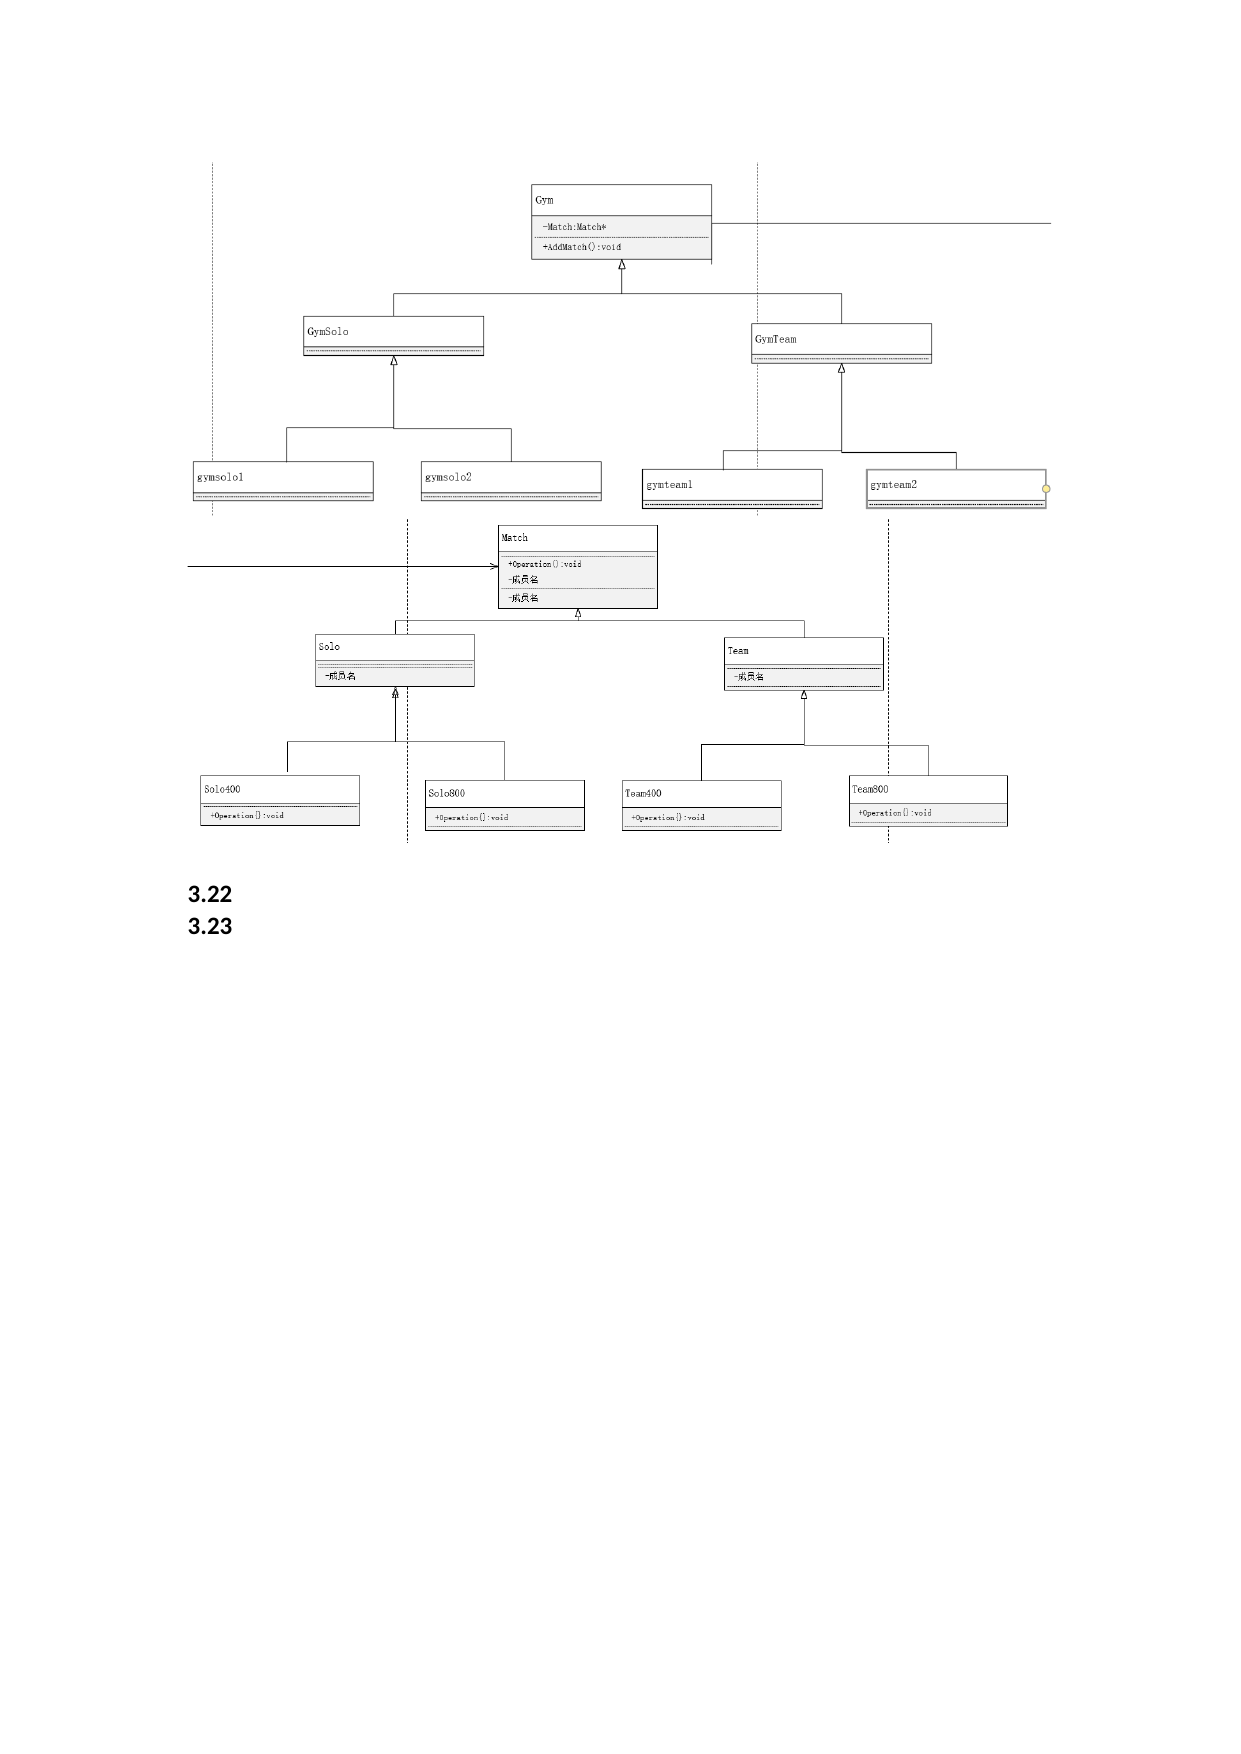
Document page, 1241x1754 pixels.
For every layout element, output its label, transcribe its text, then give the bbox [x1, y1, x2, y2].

text 3.23 [187, 909, 1053, 942]
picture [187, 519, 1053, 843]
text 3.22 [187, 877, 1053, 909]
picture [187, 162, 1052, 516]
